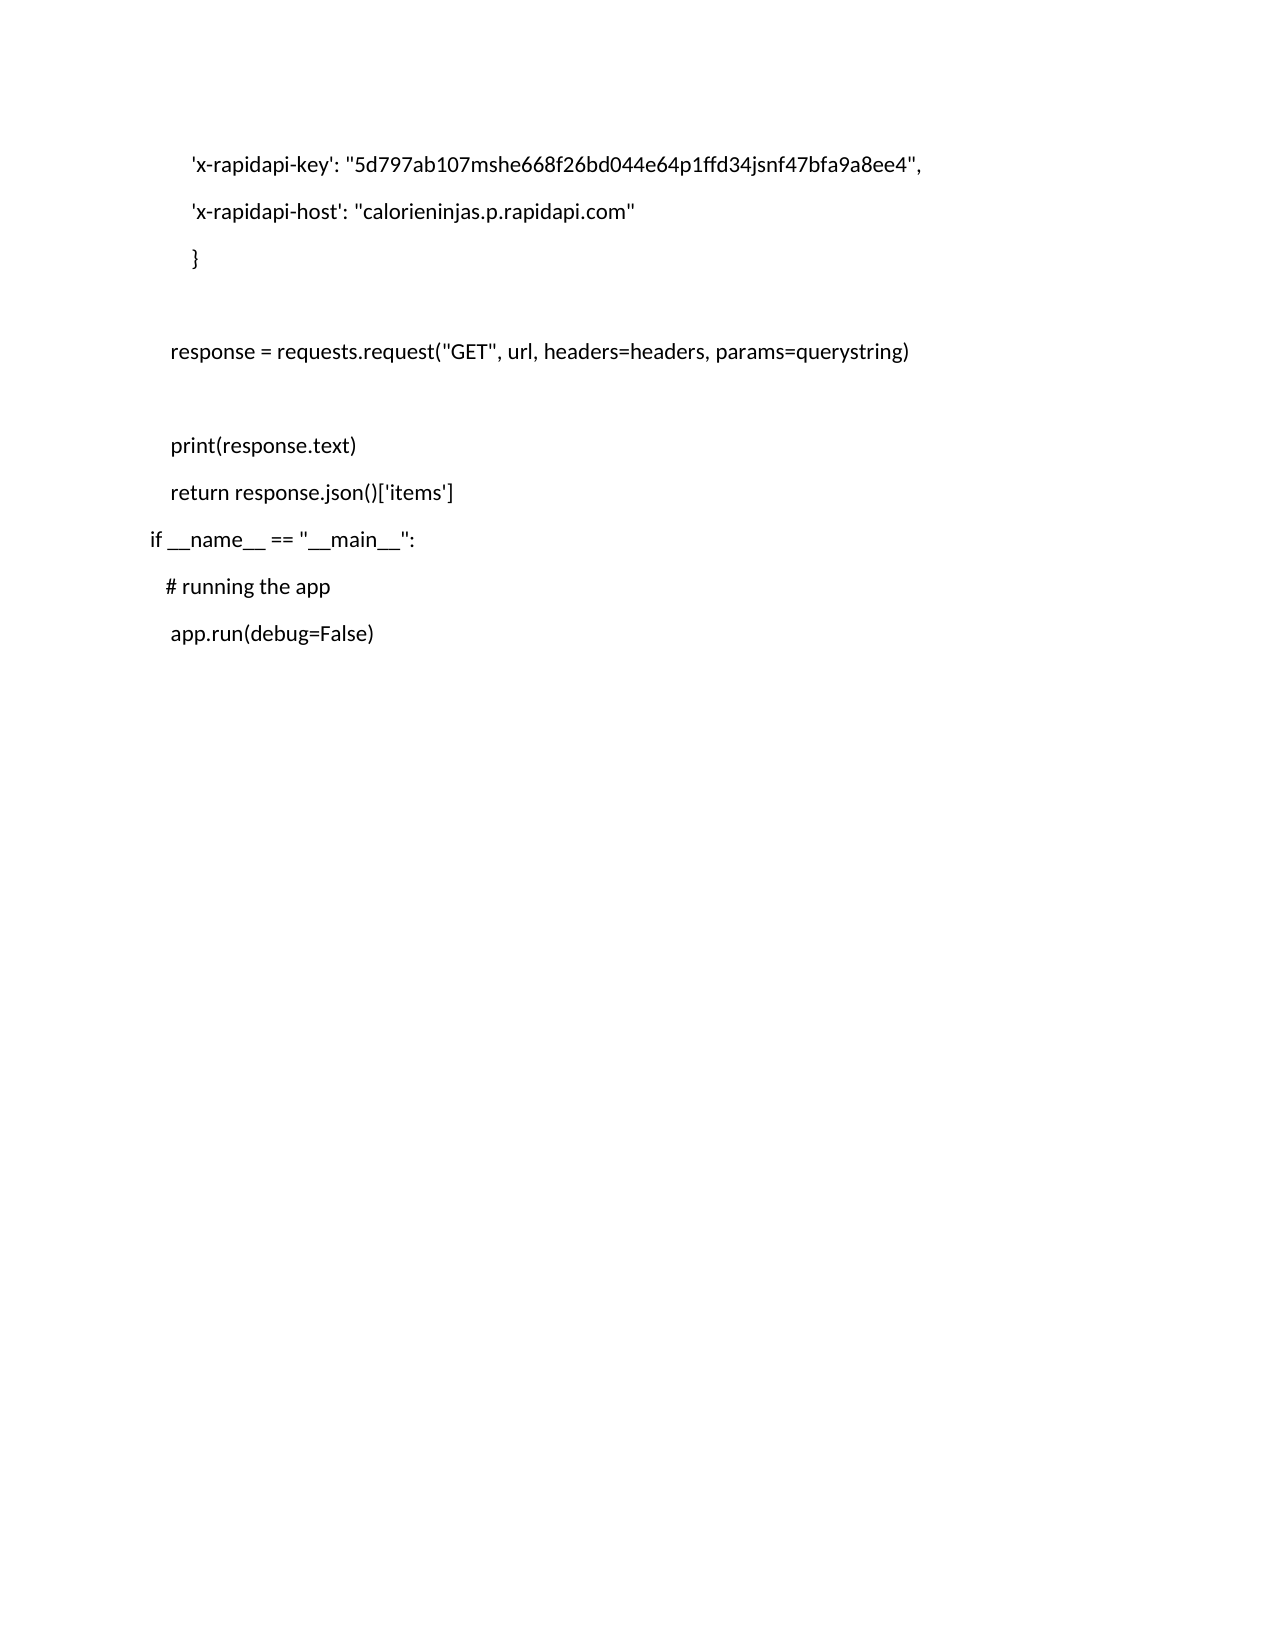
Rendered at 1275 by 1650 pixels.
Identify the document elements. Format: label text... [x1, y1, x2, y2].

text 'x-rapidapi-host': "calorieninjas.p.rapidapi.com" [150, 197, 1125, 225]
text response = requests.request("GET", url, headers=headers, params=querystring) [150, 337, 1125, 366]
text return response.json()['items'] [150, 478, 1125, 506]
text print(response.text) [150, 431, 1125, 459]
text 'x-rapidapi-key': "5d797ab107mshe668f26bd044e64p1ffd34jsnf47bfa9a8ee4", [150, 150, 1125, 178]
text if __name__ == "__main__": [150, 525, 1125, 553]
text # running the app [150, 572, 1125, 600]
text } [150, 244, 1125, 272]
text app.run(debug=False) [150, 619, 1125, 647]
